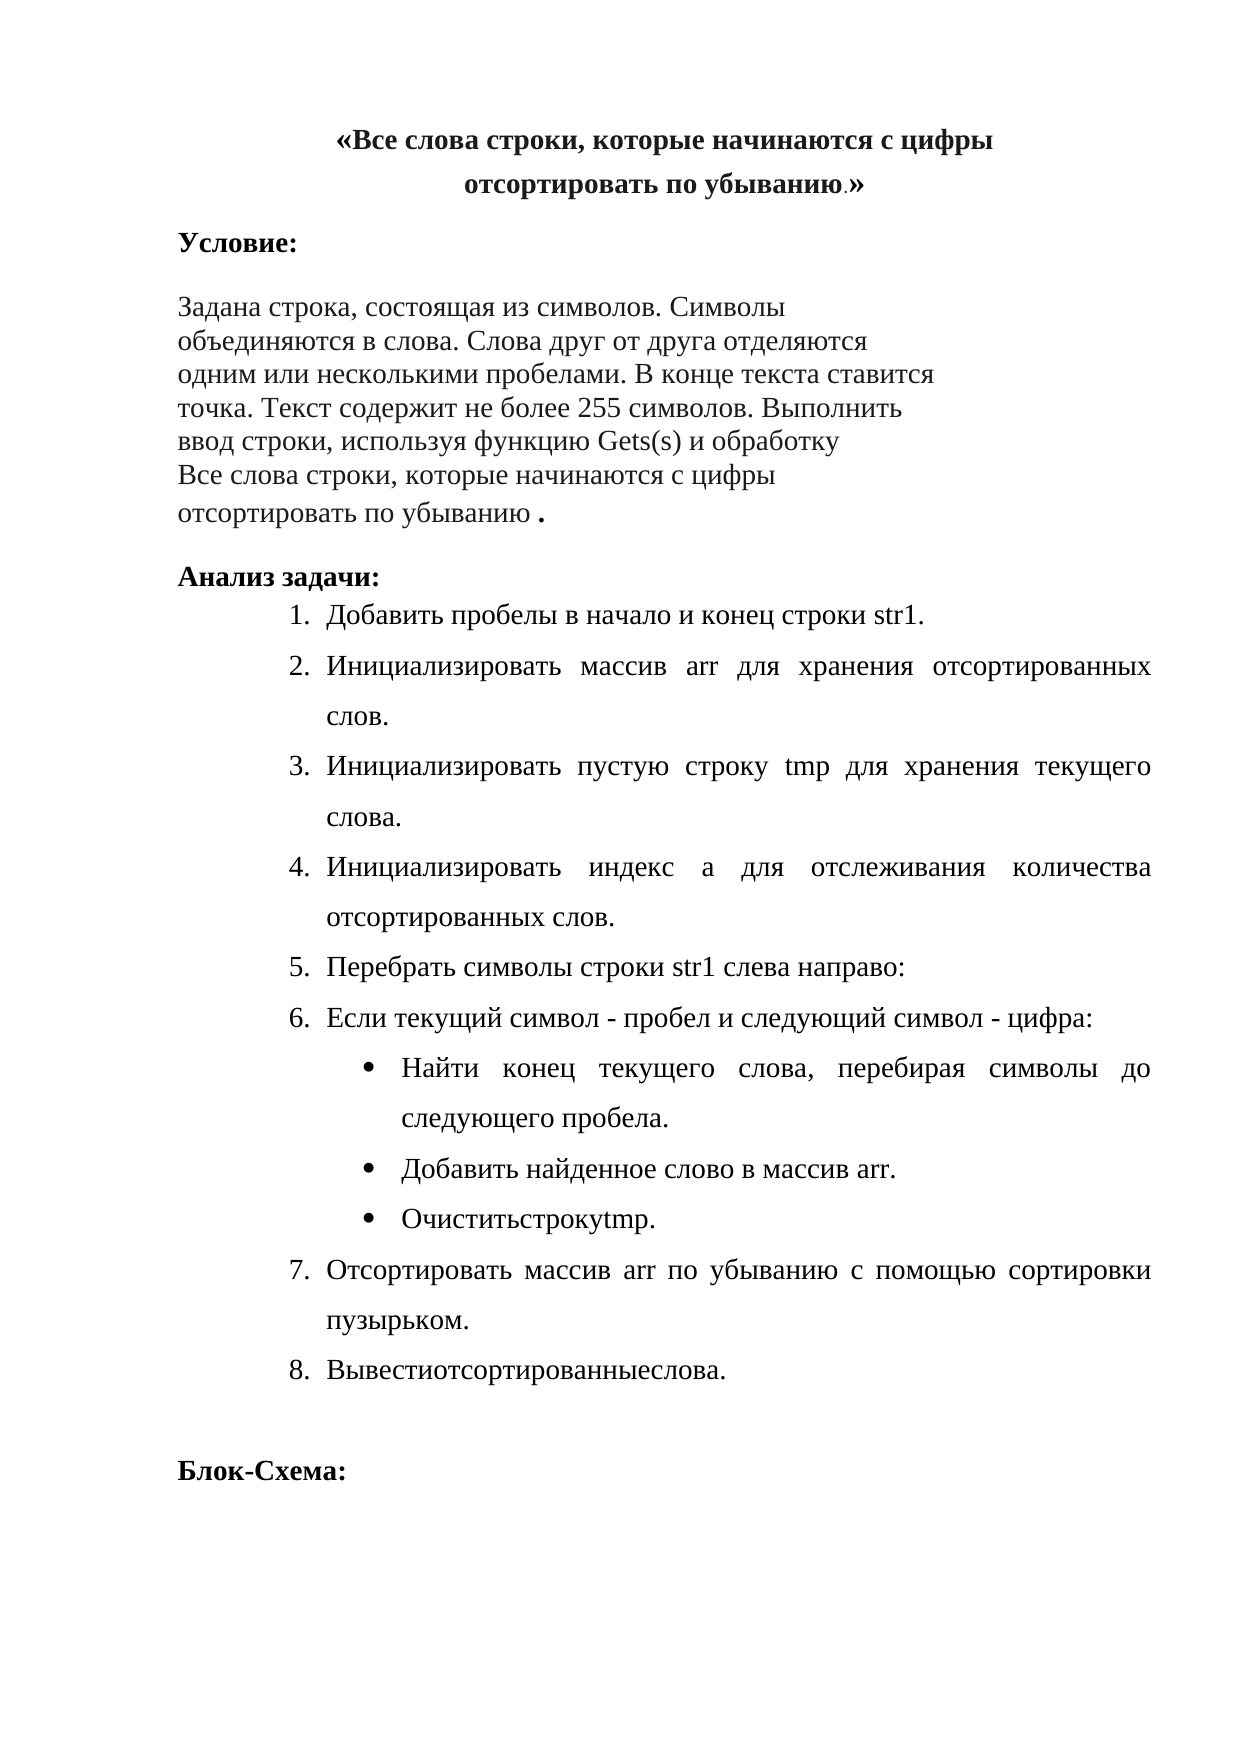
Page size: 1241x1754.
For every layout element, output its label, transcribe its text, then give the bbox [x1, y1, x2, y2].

text одним или несколькими пробелами. В конце текста ставится [177, 356, 1152, 390]
text объединяются в слова. Слова друг от друга отделяются [177, 323, 1152, 356]
list Инициализировать массив arr для хранения отсортированных слов. [288, 648, 1152, 732]
list Инициализировать пустую строку tmp для хранения текущего слова. [288, 748, 1152, 832]
list Очиститьстрокуtmp. [363, 1201, 1152, 1235]
list Найти конец текущего слова, перебирая символы до следующего пробела. [363, 1050, 1152, 1134]
text отсортировать по убыванию.» [177, 162, 1152, 201]
list Вывестиотсортированныеслова. [288, 1352, 1152, 1386]
list Если текущий символ - пробел и следующий символ - цифра: [288, 1000, 1152, 1033]
text Блок-Схема: [177, 1453, 1152, 1487]
list Добавить пробелы в начало и конец строки str1. [288, 597, 1152, 631]
text отсортировать по убыванию . [177, 495, 1152, 529]
text Условие: [177, 226, 1152, 259]
text «Все слова строки, которые начинаются с цифры [177, 118, 1152, 156]
list Инициализировать индекс a для отслеживания количества отсортированных слов. [288, 849, 1152, 933]
text Все слова строки, которые начинаются с цифры [177, 457, 1152, 490]
list Добавить найденное слово в массив arr. [363, 1151, 1152, 1184]
text Задана строка, состоящая из символов. Символы [177, 289, 1152, 323]
list Отсортировать массив arr по убыванию с помощью сортировки пузырьком. [288, 1252, 1152, 1336]
text точка. Текст содержит не более 255 символов. Выполнить [177, 390, 1152, 423]
text ввод строки, используя функцию Gets(s) и обработку [177, 423, 1152, 457]
text Анализ задачи: [177, 559, 1152, 592]
list Перебрать символы строки str1 слева направо: [288, 949, 1152, 983]
